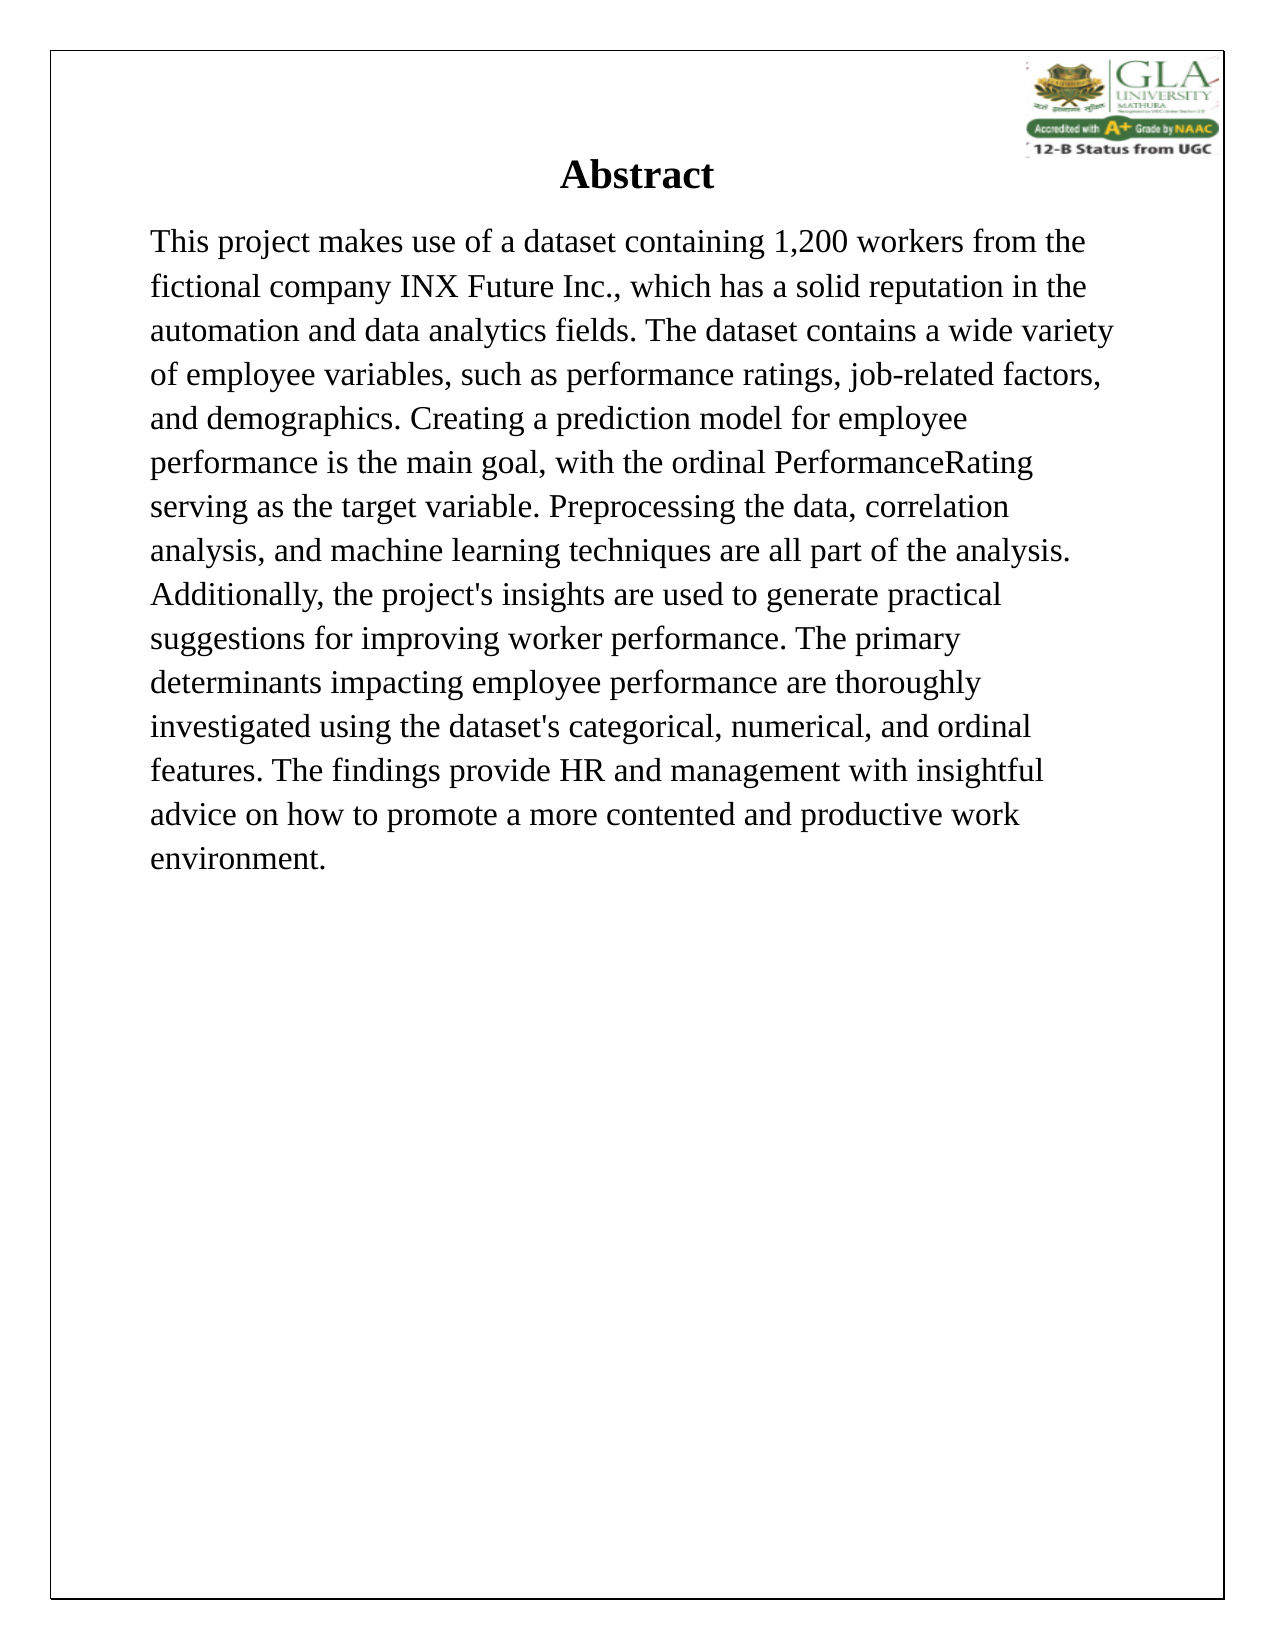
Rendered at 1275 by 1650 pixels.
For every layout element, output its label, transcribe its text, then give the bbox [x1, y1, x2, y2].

text Abstract [150, 150, 1124, 198]
text This project makes use of a dataset containing 1,200 workers from the fictional company INX Future Inc., which has a solid reputation in the automation and data analytics fields. The dataset contains a wide variety of employee variables, such as performance ratings, job-related factors, and demographics. Creating a prediction model for employee performance is the main goal, with the ordinal PerformanceRating serving as the target variable. Preprocessing the data, correlation analysis, and machine learning techniques are all part of the analysis. Additionally, the project's insights are used to generate practical suggestions for improving worker performance. The primary determinants impacting employee performance are thoroughly investigated using the dataset's categorical, numerical, and ordinal features. The findings provide HR and management with insightful advice on how to promote a more contented and productive work environment. [150, 222, 1124, 877]
picture [1026, 56, 1219, 158]
